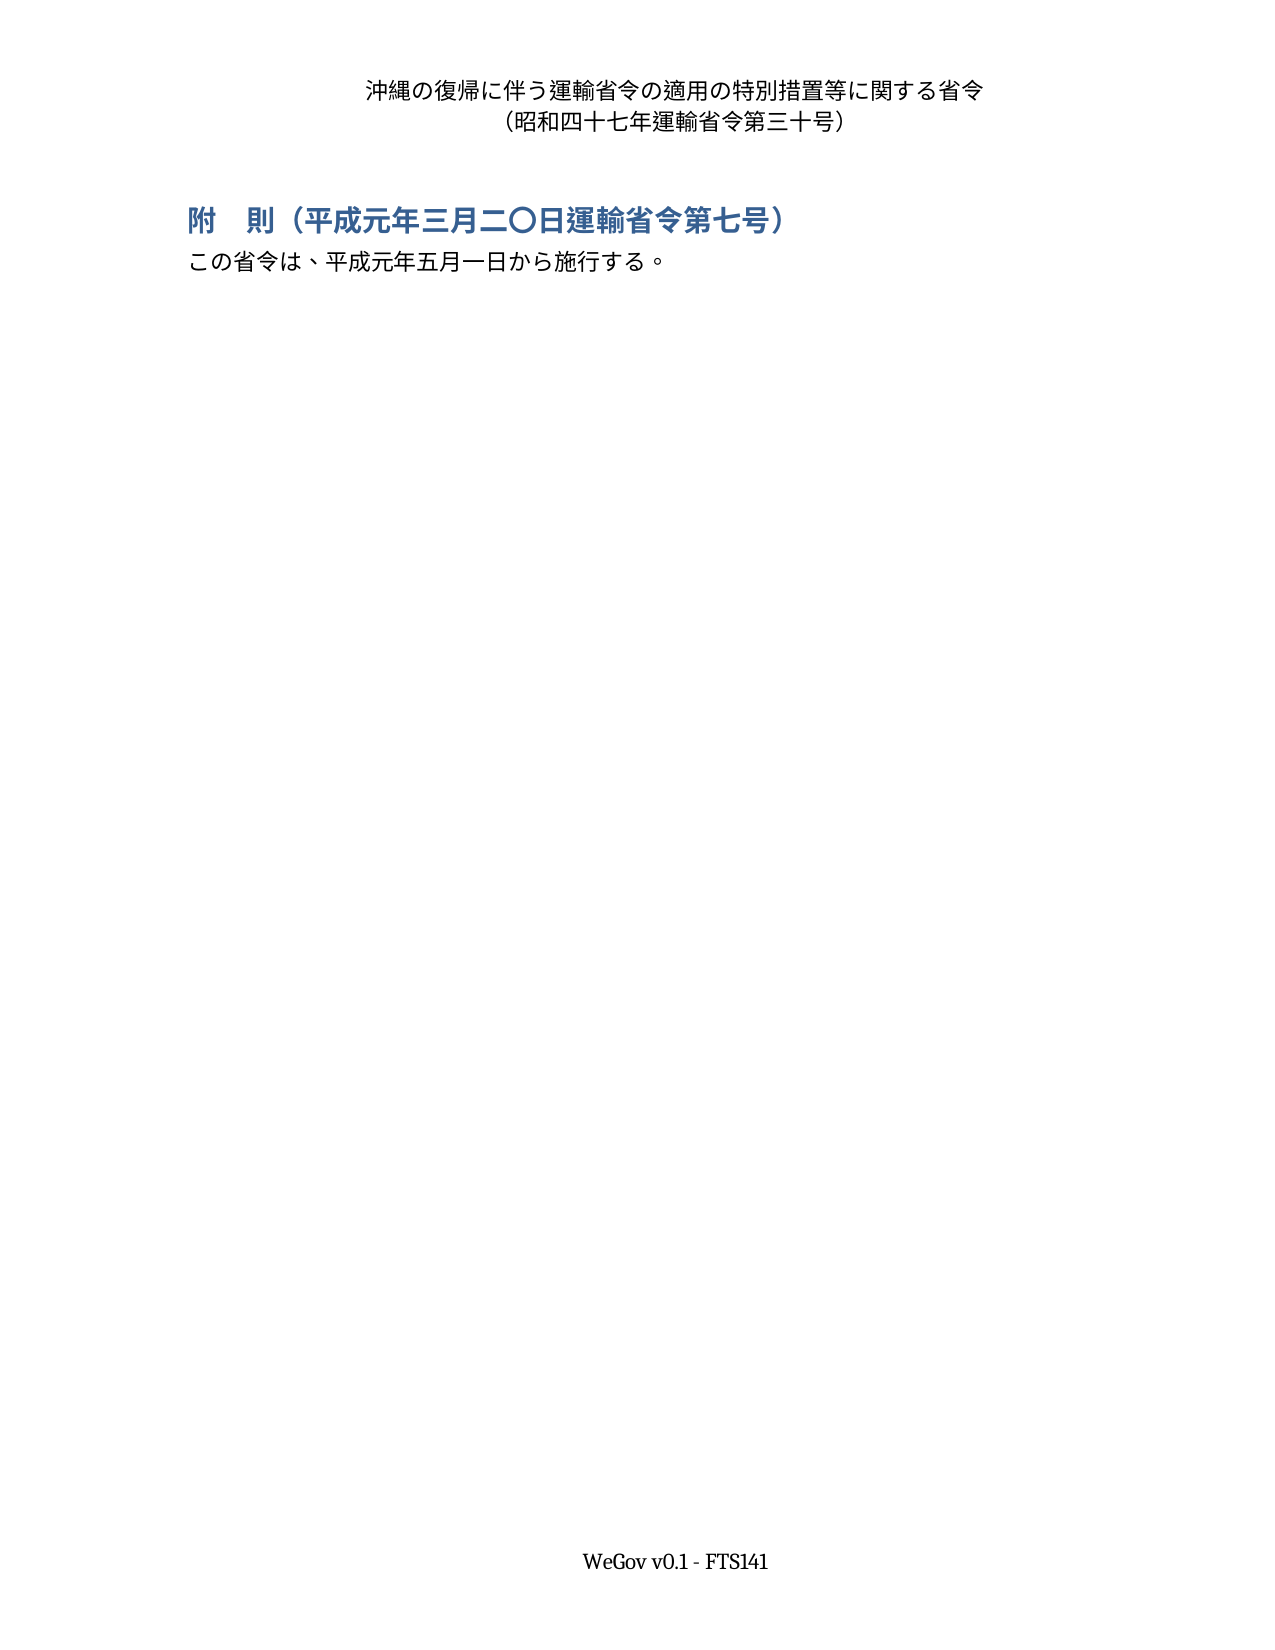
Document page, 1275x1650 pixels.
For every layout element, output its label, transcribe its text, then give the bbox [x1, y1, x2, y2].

subtitle 附 則（平成元年三月二〇日運輸省令第七号） [187, 200, 1087, 240]
text この省令は、平成元年五月一日から施行する。 [187, 246, 1087, 277]
